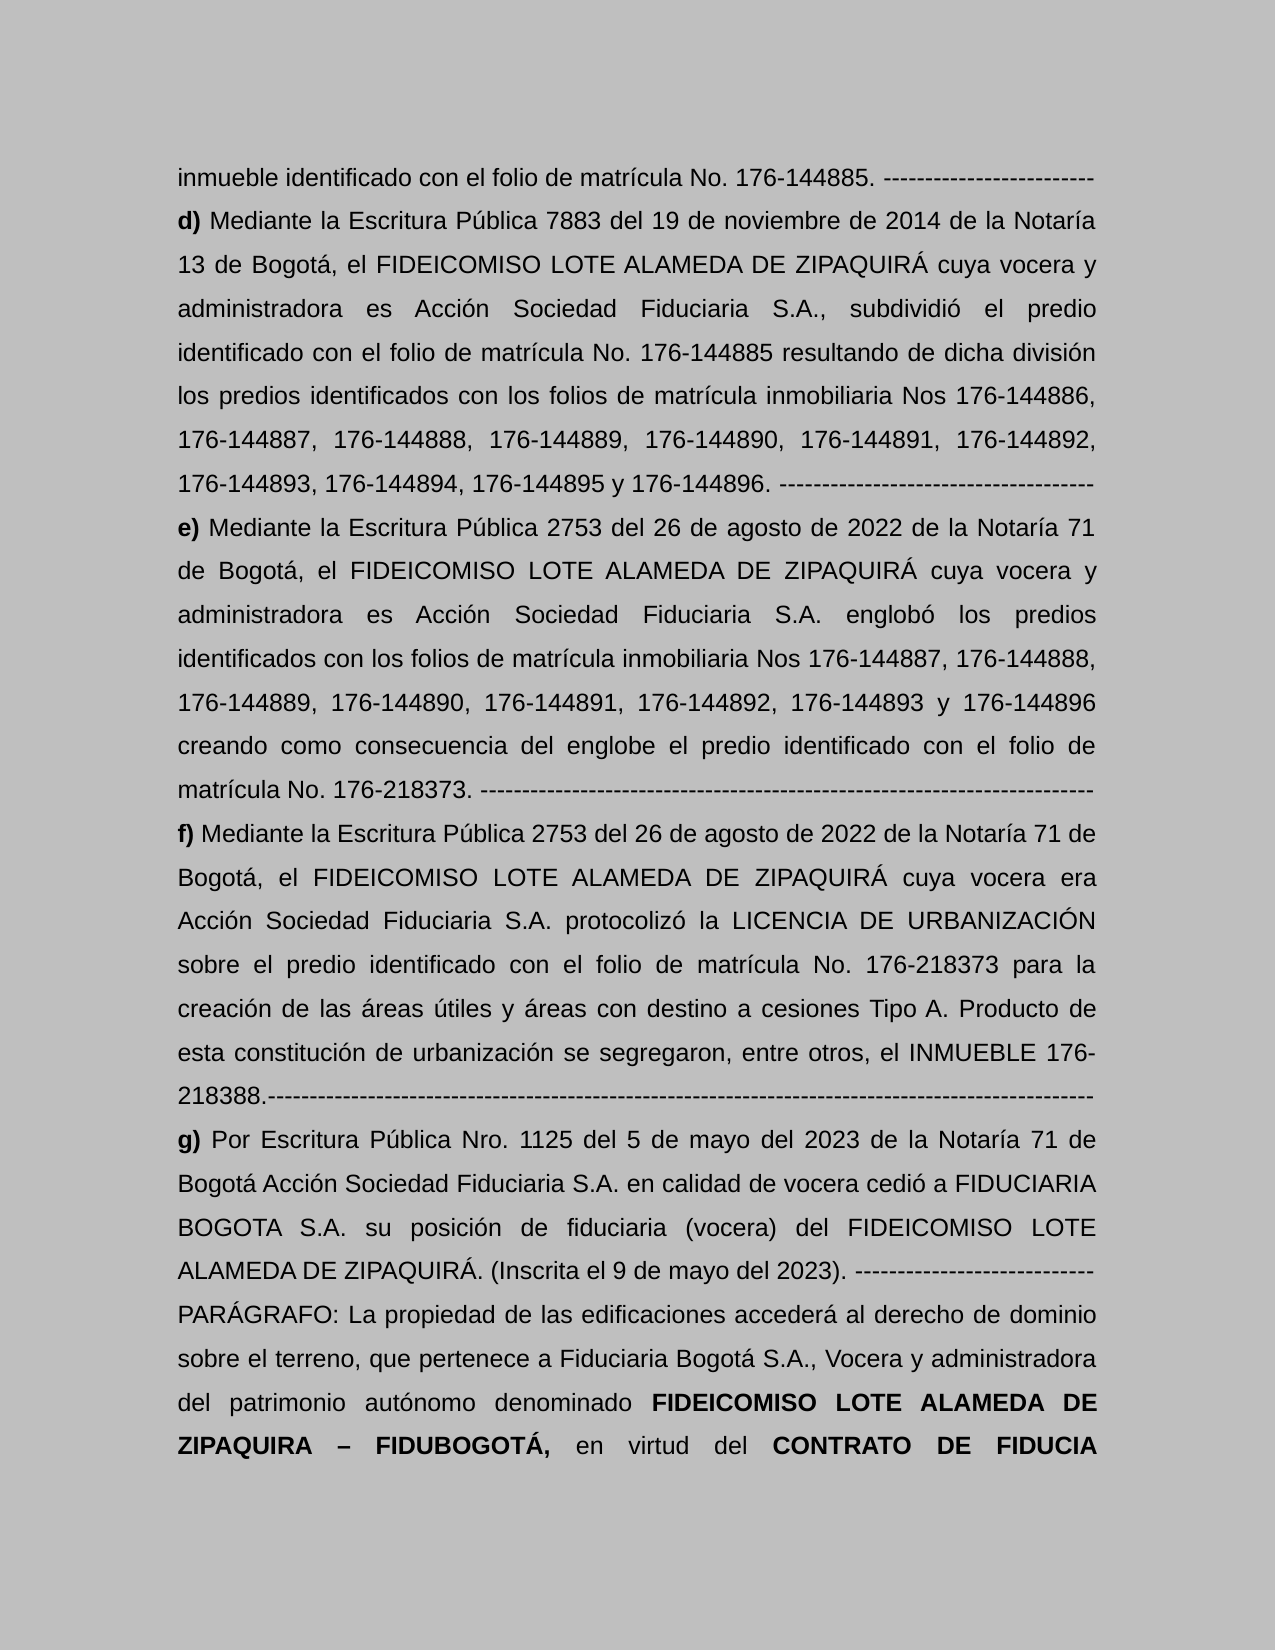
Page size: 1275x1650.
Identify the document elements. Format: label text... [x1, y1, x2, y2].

text e) Mediante la Escritura Pública 2753 del 26 de agosto de 2022 de la Notaría 71 de Bogotá, el FIDEICOMISO LOTE ALAMEDA DE ZIPAQUIRÁ cuya vocera y administradora es Acción Sociedad Fiduciaria S.A. englobó los predios identificados con los folios de matrícula inmobiliaria Nos 176-144887, 176-144888, 176-144889, 176-144890, 176-144891, 176-144892, 176-144893 y 176-144896 creando como consecuencia del englobe el predio identificado con el folio de matrícula No. 176-218373. [177, 498, 1098, 804]
text d) Mediante la Escritura Pública 7883 del 19 de noviembre de 2014 de la Notaría 13 de Bogotá, el FIDEICOMISO LOTE ALAMEDA DE ZIPAQUIRÁ cuya vocera y administradora es Acción Sociedad Fiduciaria S.A., subdividió el predio identificado con el folio de matrícula No. 176-144885 resultando de dicha división los predios identificados con los folios de matrícula inmobiliaria Nos 176-144886, 176-144887, 176-144888, 176-144889, 176-144890, 176-144891, 176-144892, 176-144893, 176-144894, 176-144895 y 176-144896. [177, 191, 1098, 498]
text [177, 148, 1098, 191]
text g) Por Escritura Pública Nro. 1125 del 5 de mayo del 2023 de la Notaría 71 de Bogotá Acción Sociedad Fiduciaria S.A. en calidad de vocera cedió a FIDUCIARIA BOGOTA S.A. su posición de fiduciaria (vocera) del FIDEICOMISO LOTE ALAMEDA DE ZIPAQUIRÁ. (Inscrita el 9 de mayo del 2023). [177, 1110, 1098, 1285]
text f) Mediante la Escritura Pública 2753 del 26 de agosto de 2022 de la Notaría 71 de Bogotá, el FIDEICOMISO LOTE ALAMEDA DE ZIPAQUIRÁ cuya vocera era Acción Sociedad Fiduciaria S.A. protocolizó la LICENCIA DE URBANIZACIÓN sobre el predio identificado con el folio de matrícula No. 176-218373 para la creación de las áreas útiles y áreas con destino a cesiones Tipo A. Producto de esta constitución de urbanización se segregaron, entre otros, el INMUEBLE 176-218388. [177, 804, 1098, 1110]
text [177, 1285, 1098, 1460]
